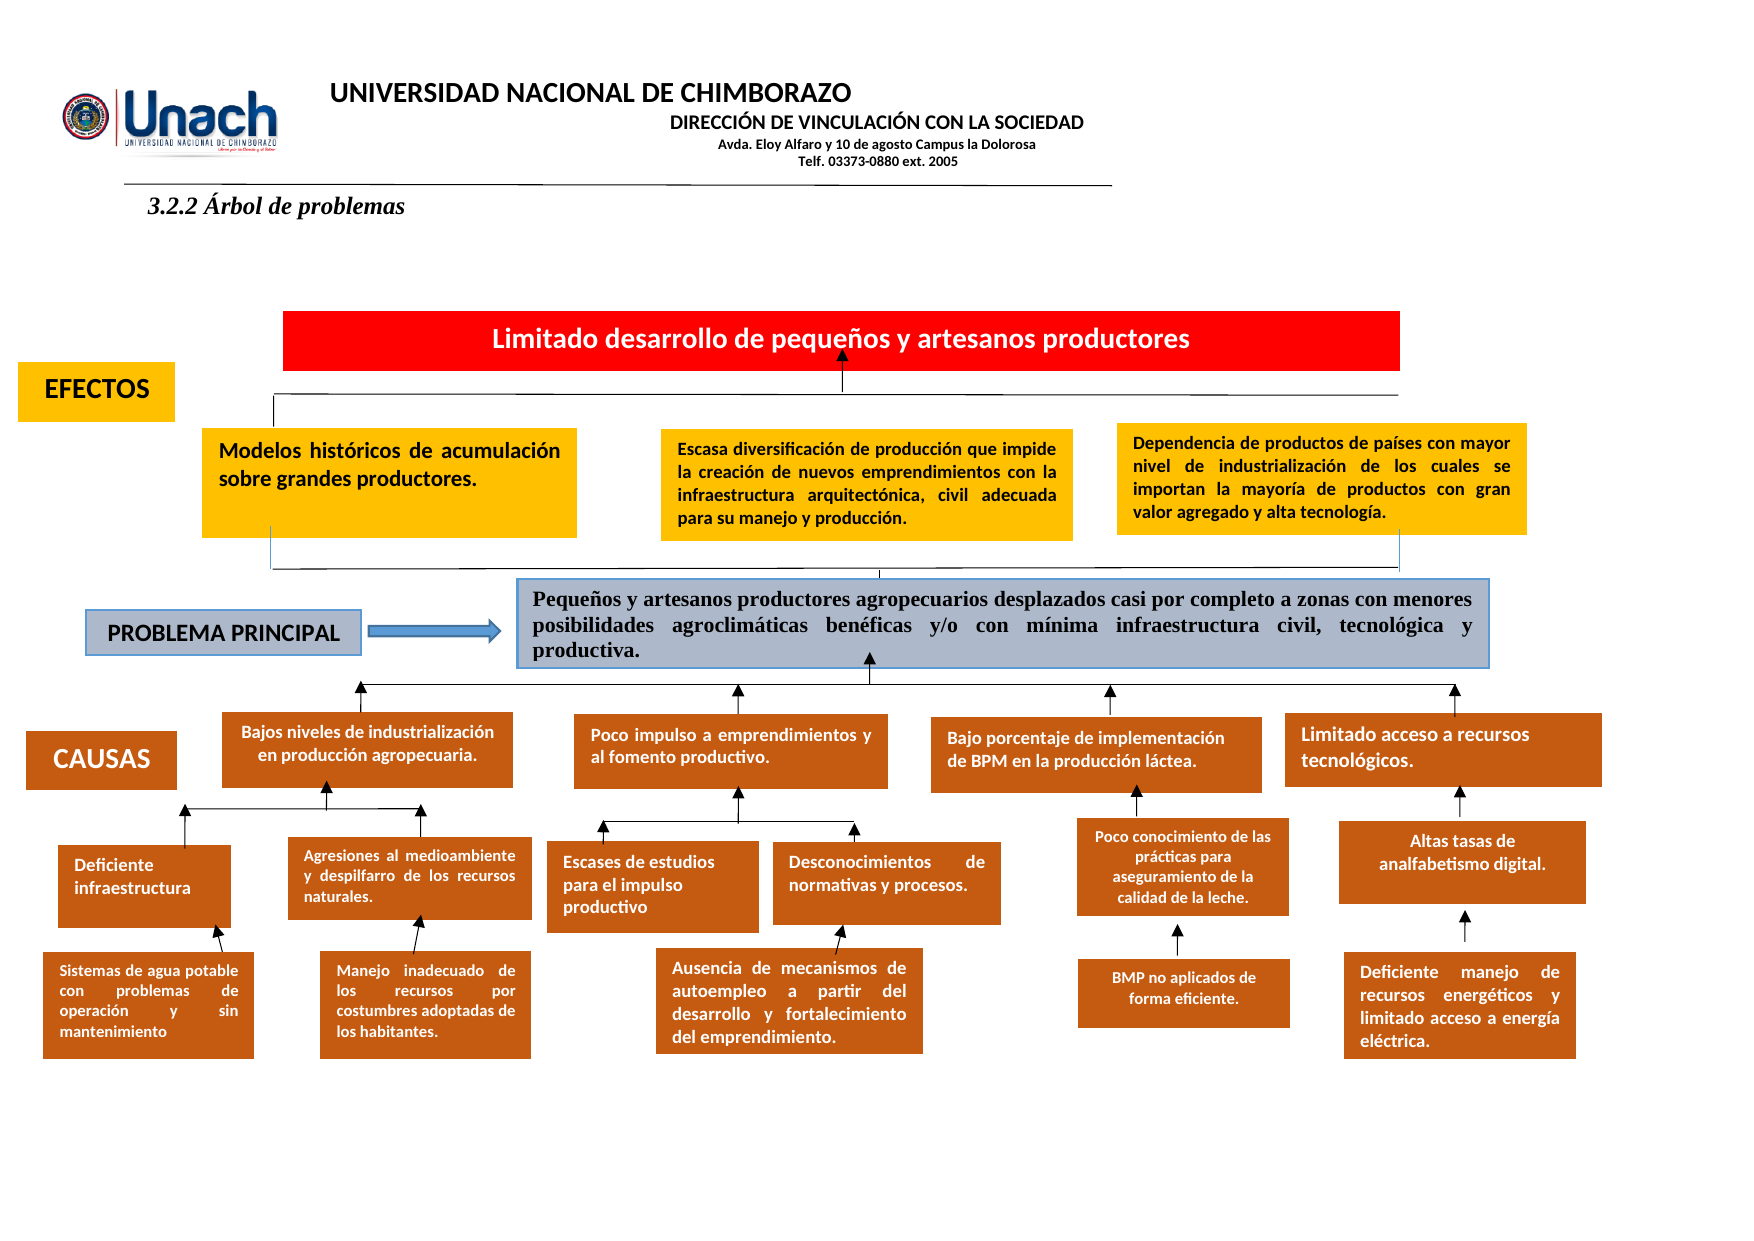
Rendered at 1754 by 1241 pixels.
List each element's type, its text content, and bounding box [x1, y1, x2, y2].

text 3.2.2 Árbol de problemas [148, 191, 1606, 219]
picture [57, 83, 292, 163]
